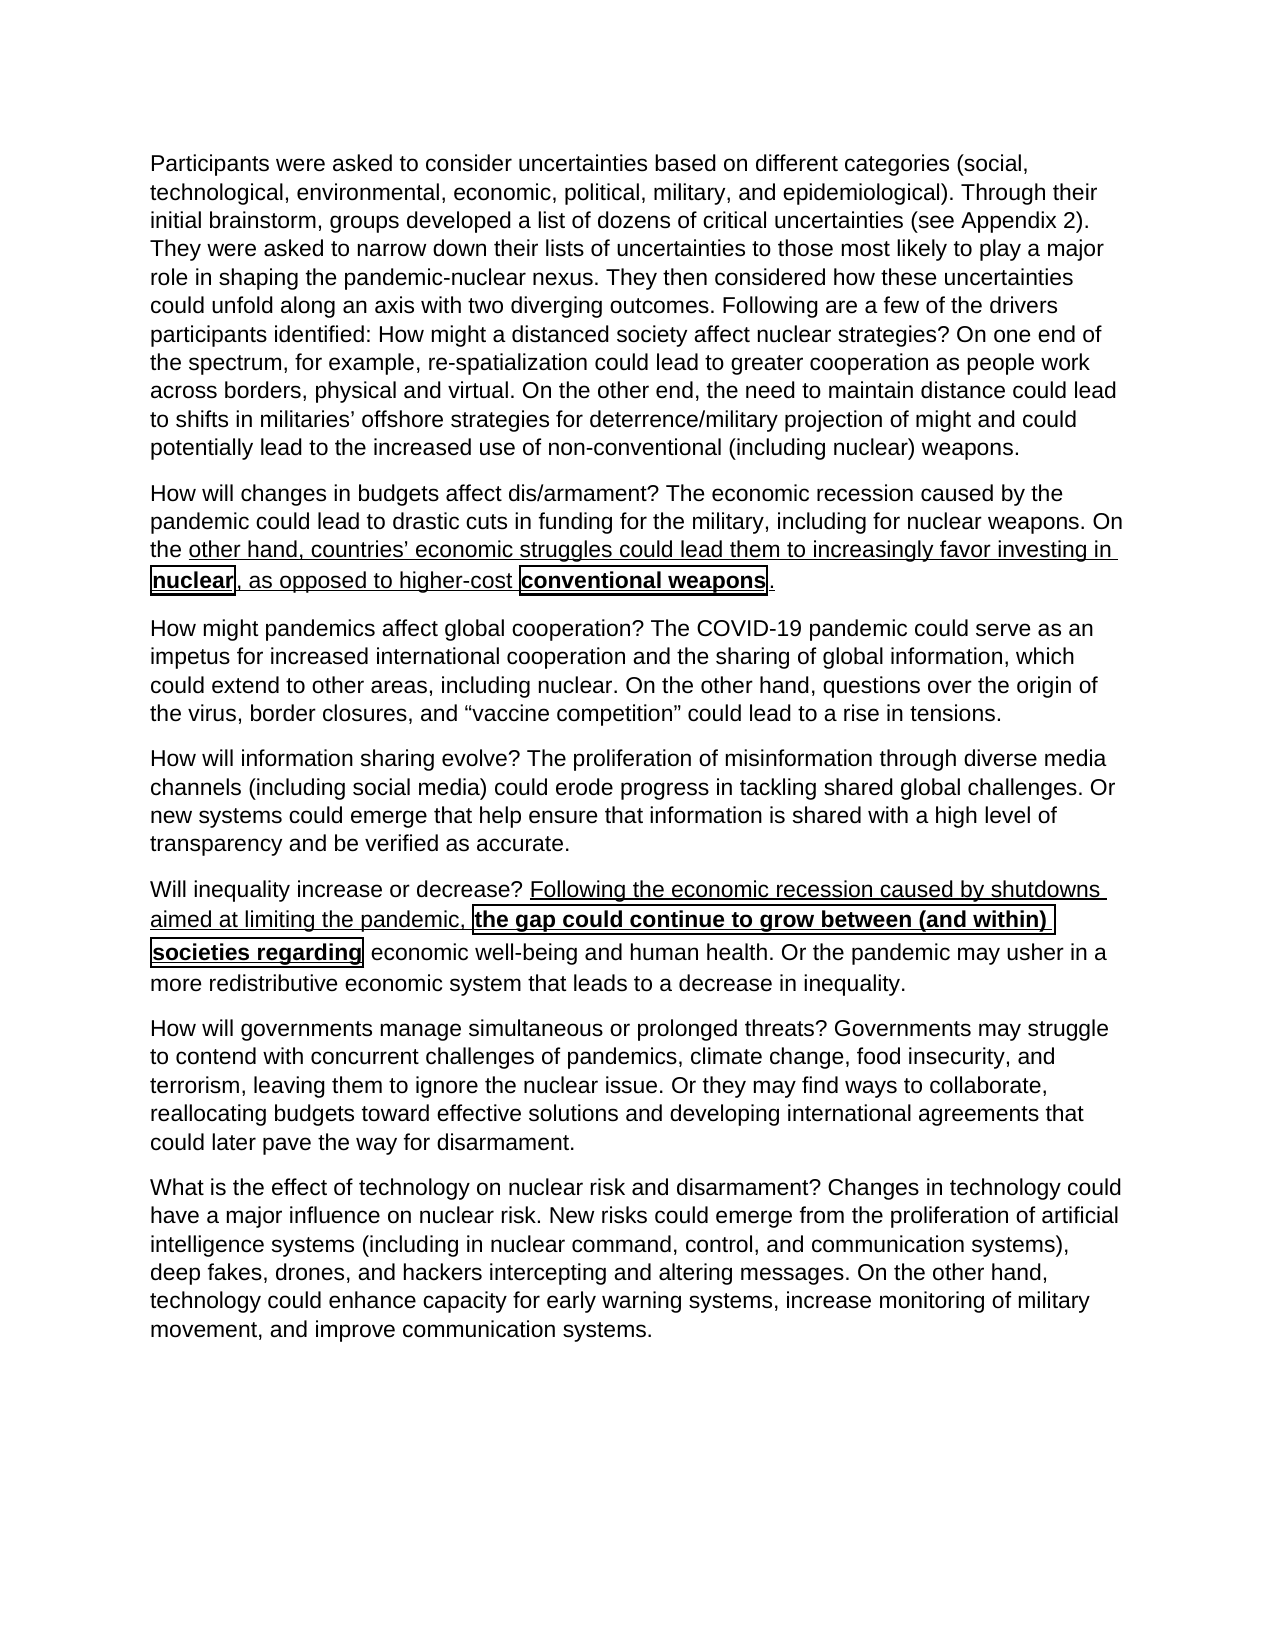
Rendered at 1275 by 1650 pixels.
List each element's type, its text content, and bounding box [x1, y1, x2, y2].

text How will information sharing evolve? The proliferation of misinformation through diverse media channels (including social media) could erode progress in tackling shared global challenges. Or new systems could emerge that help ensure that information is shared with a high level of transparency and be verified as accurate. [150, 745, 1125, 857]
text Will inequality increase or decrease? Following the economic recession caused by shutdowns aimed at limiting the pandemic, the gap could continue to grow between (and within) societies regarding economic well-being and human health. Or the pandemic may usher in a more redistributive economic system that leads to a decrease in inequality. [150, 876, 1125, 996]
text What is the effect of technology on nuclear risk and disarmament? Changes in technology could have a major influence on nuclear risk. New risks could emerge from the proliferation of artificial intelligence systems (including in nuclear command, control, and communication systems), deep fakes, drones, and hackers intercepting and altering messages. On the other hand, technology could enhance capacity for early warning systems, increase monitoring of military movement, and improve communication systems. [150, 1174, 1125, 1342]
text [150, 150, 1125, 461]
text How will governments manage simultaneous or prolonged threats? Governments may struggle to contend with concurrent challenges of pandemics, climate change, food insecurity, and terrorism, leaving them to ignore the nuclear issue. Or they may find ways to collaborate, reallocating budgets toward effective solutions and developing international agreements that could later pave the way for disarmament. [150, 1015, 1125, 1155]
text How might pandemics affect global cooperation? The COVID-19 pandemic could serve as an impetus for increased international cooperation and the sharing of global information, which could extend to other areas, including nuclear. On the other hand, questions over the origin of the virus, border closures, and “vaccine competition” could lead to a rise in tensions. [150, 615, 1125, 726]
text How will changes in budgets affect dis/armament? The economic recession caused by the pandemic could lead to drastic cuts in funding for the military, including for nuclear weapons. On the other hand, countries’ economic struggles could lead them to increasingly favor investing in nuclear, as opposed to higher-cost conventional weapons. [150, 479, 1125, 596]
